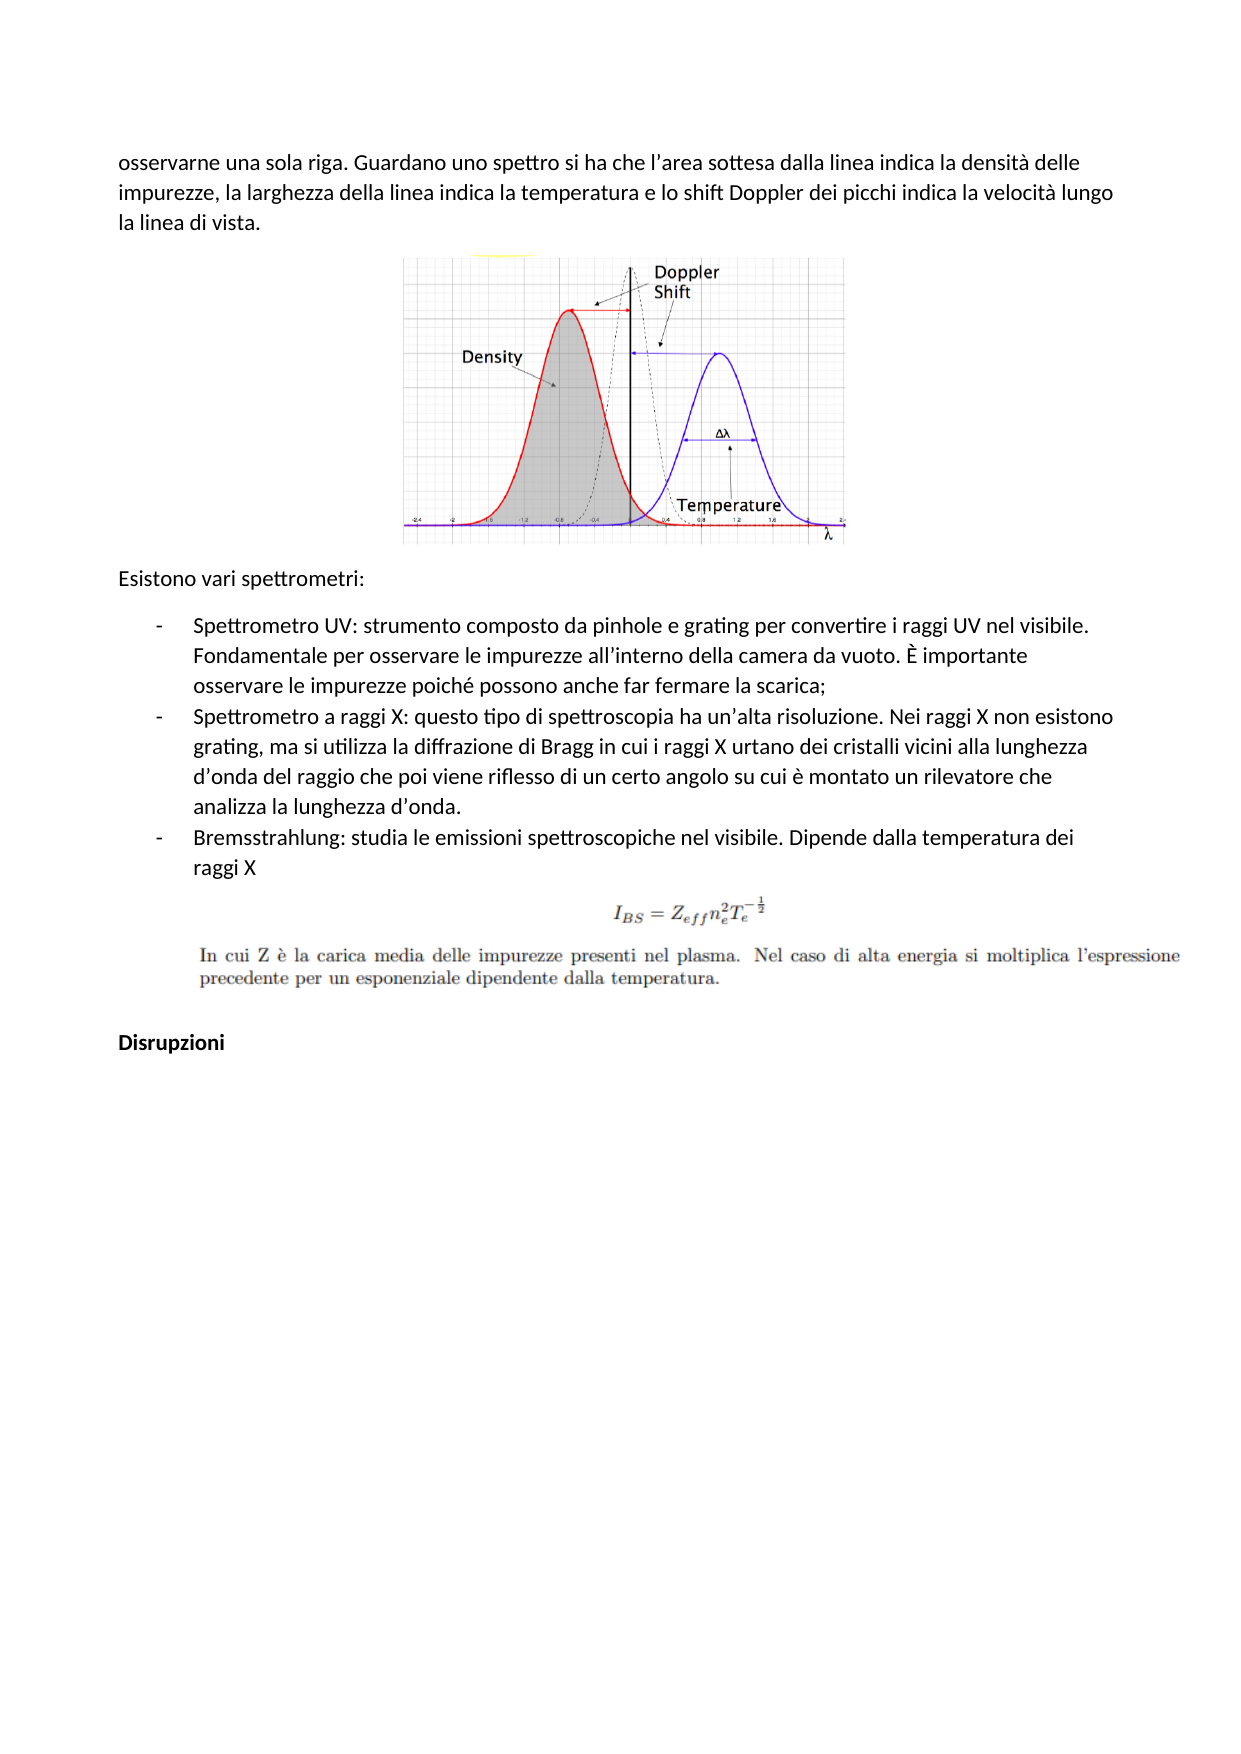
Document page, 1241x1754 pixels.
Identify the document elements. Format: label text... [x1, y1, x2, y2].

text Esistono vari spettrometri: [118, 564, 1122, 592]
list Spettrometro UV: strumento composto da pinhole e grating per convertire i raggi UV nel visibile. Fondamentale per osservare le impurezze all’interno della camera da vuoto. È importante osservare le impurezze poiché possono anche far fermare la scarica; [156, 611, 1122, 700]
picture [393, 255, 848, 546]
list Spettrometro a raggi X: questo tipo di spettroscopia ha un’alta risoluzione. Nei raggi X non esistono grating, ma si utilizza la diffrazione di Bragg in cui i raggi X urtano dei cristalli vicini alla lunghezza d’onda del raggio che poi viene riflesso di un certo angolo su cui è montato un rilevatore che analizza la lunghezza d’onda. [156, 702, 1122, 821]
picture [193, 883, 1198, 1009]
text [118, 148, 1122, 236]
text Disrupzioni [118, 1028, 1122, 1056]
list Bremsstrahlung: studia le emissioni spettroscopiche nel visibile. Dipende dalla temperatura dei raggi X [156, 823, 1122, 881]
